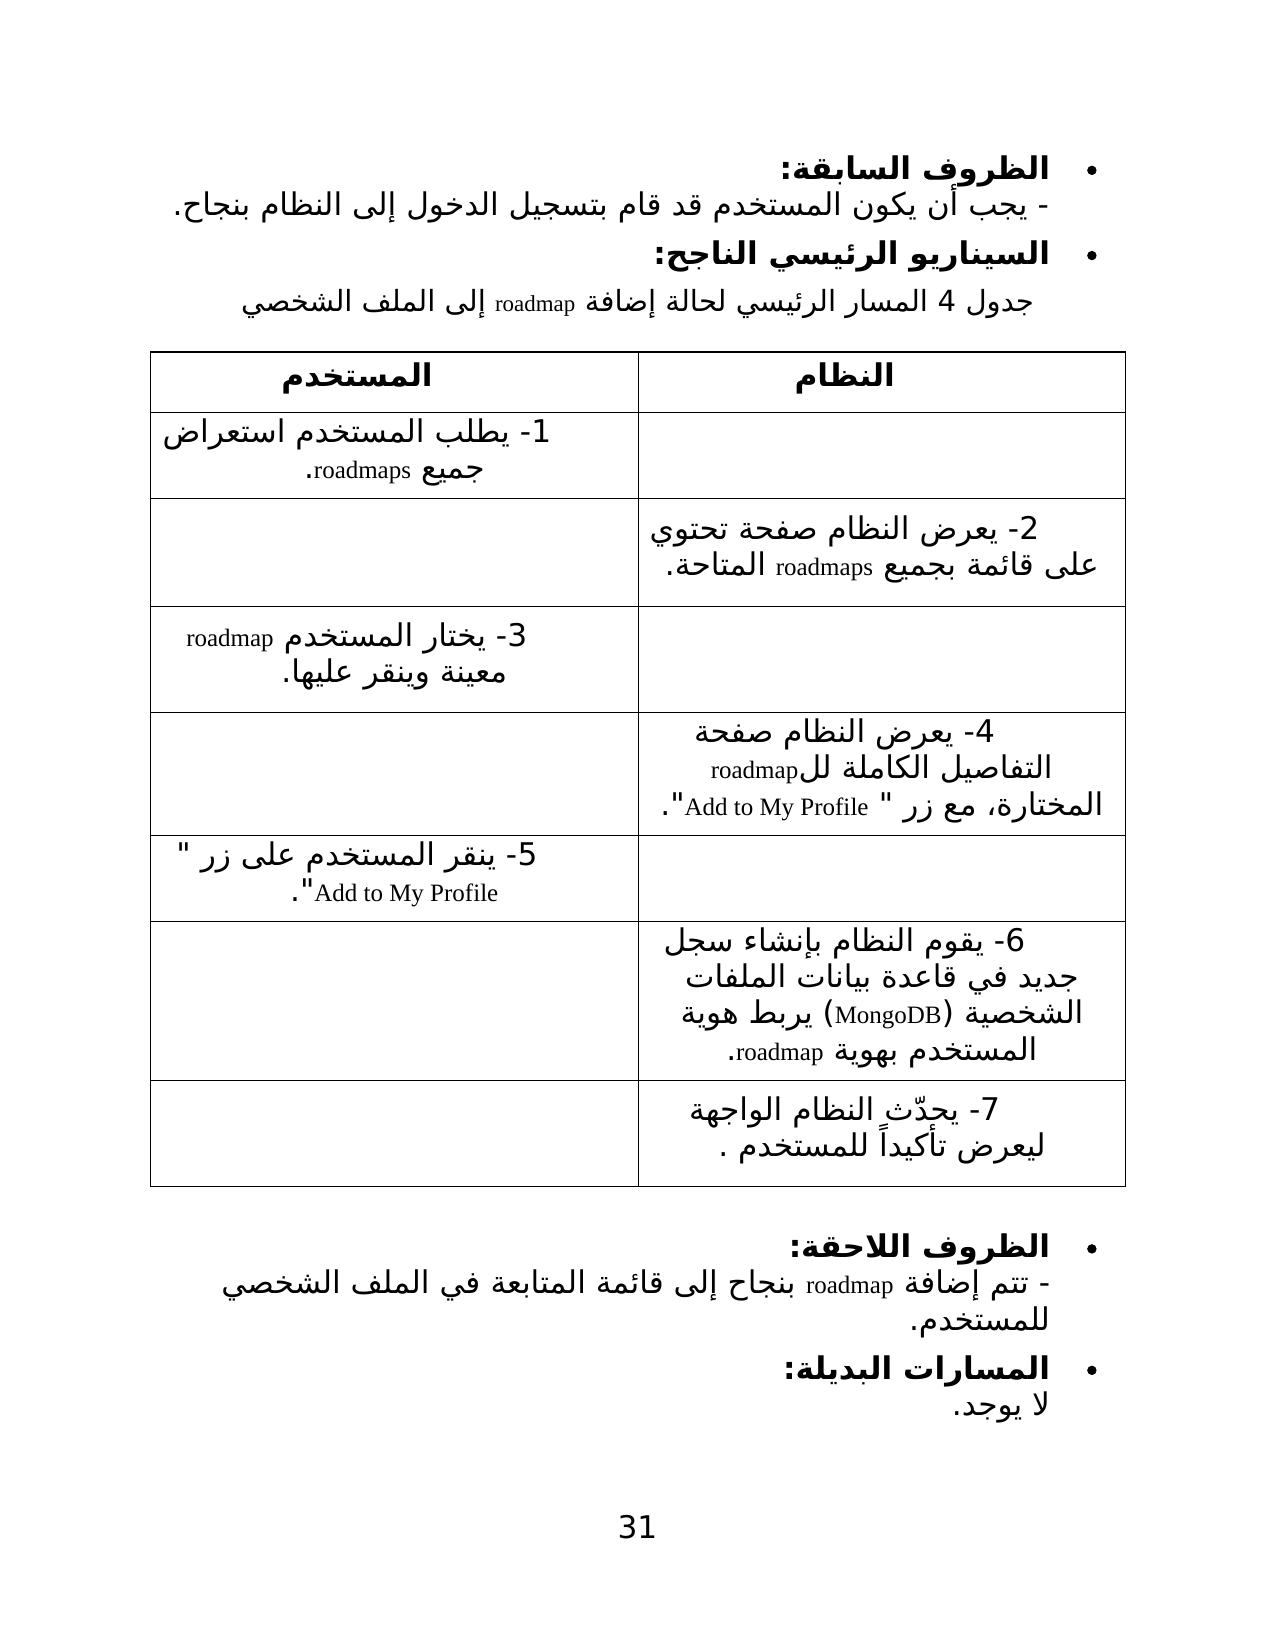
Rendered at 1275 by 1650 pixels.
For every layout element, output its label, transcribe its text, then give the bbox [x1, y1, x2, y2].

table_cell [151, 499, 638, 606]
text جدول 4 المسار الرئيسي لحالة إضافة roadmap إلى الملف الشخصي [150, 284, 1125, 318]
list السيناريو الرئيسي الناجح: [150, 235, 1087, 272]
table_cell [151, 1081, 638, 1186]
table_header المستخدم [151, 353, 638, 412]
list الظروف اللاحقة: - تتم إضافة roadmap بنجاح إلى قائمة المتابعة في الملف الشخصي للمستخدم. [150, 1228, 1087, 1338]
table_cell [151, 922, 638, 1080]
list الظروف السابقة: - يجب أن يكون المستخدم قد قام بتسجيل الدخول إلى النظام بنجاح. [150, 150, 1087, 223]
table_cell [151, 713, 638, 835]
table_cell 3- يختار المستخدم roadmap معينة وينقر عليها. [151, 607, 638, 712]
list المسارات البديلة: لا يوجد. [150, 1350, 1087, 1423]
table_cell 7- يحدّث النظام الواجهة ليعرض تأكيداً للمستخدم . [639, 1081, 1125, 1186]
table_cell 5- ينقر المستخدم على زر " Add to My Profile". [151, 836, 638, 921]
table_header النظام [639, 353, 1125, 412]
table_cell [639, 607, 1125, 712]
table_cell 4- يعرض النظام صفحة التفاصيل الكاملة للroadmap المختارة، مع زر " Add to My Profile". [639, 713, 1125, 835]
table_cell [639, 836, 1125, 921]
table_cell 2- يعرض النظام صفحة تحتوي على قائمة بجميع roadmaps المتاحة. [639, 499, 1125, 606]
table_cell 1- يطلب المستخدم استعراض جميع roadmaps. [151, 413, 638, 498]
table_cell 6- يقوم النظام بإنشاء سجل جديد في قاعدة بيانات الملفات الشخصية (MongoDB) يربط هوية المستخدم بهوية roadmap. [639, 922, 1125, 1080]
table_cell [639, 413, 1125, 498]
